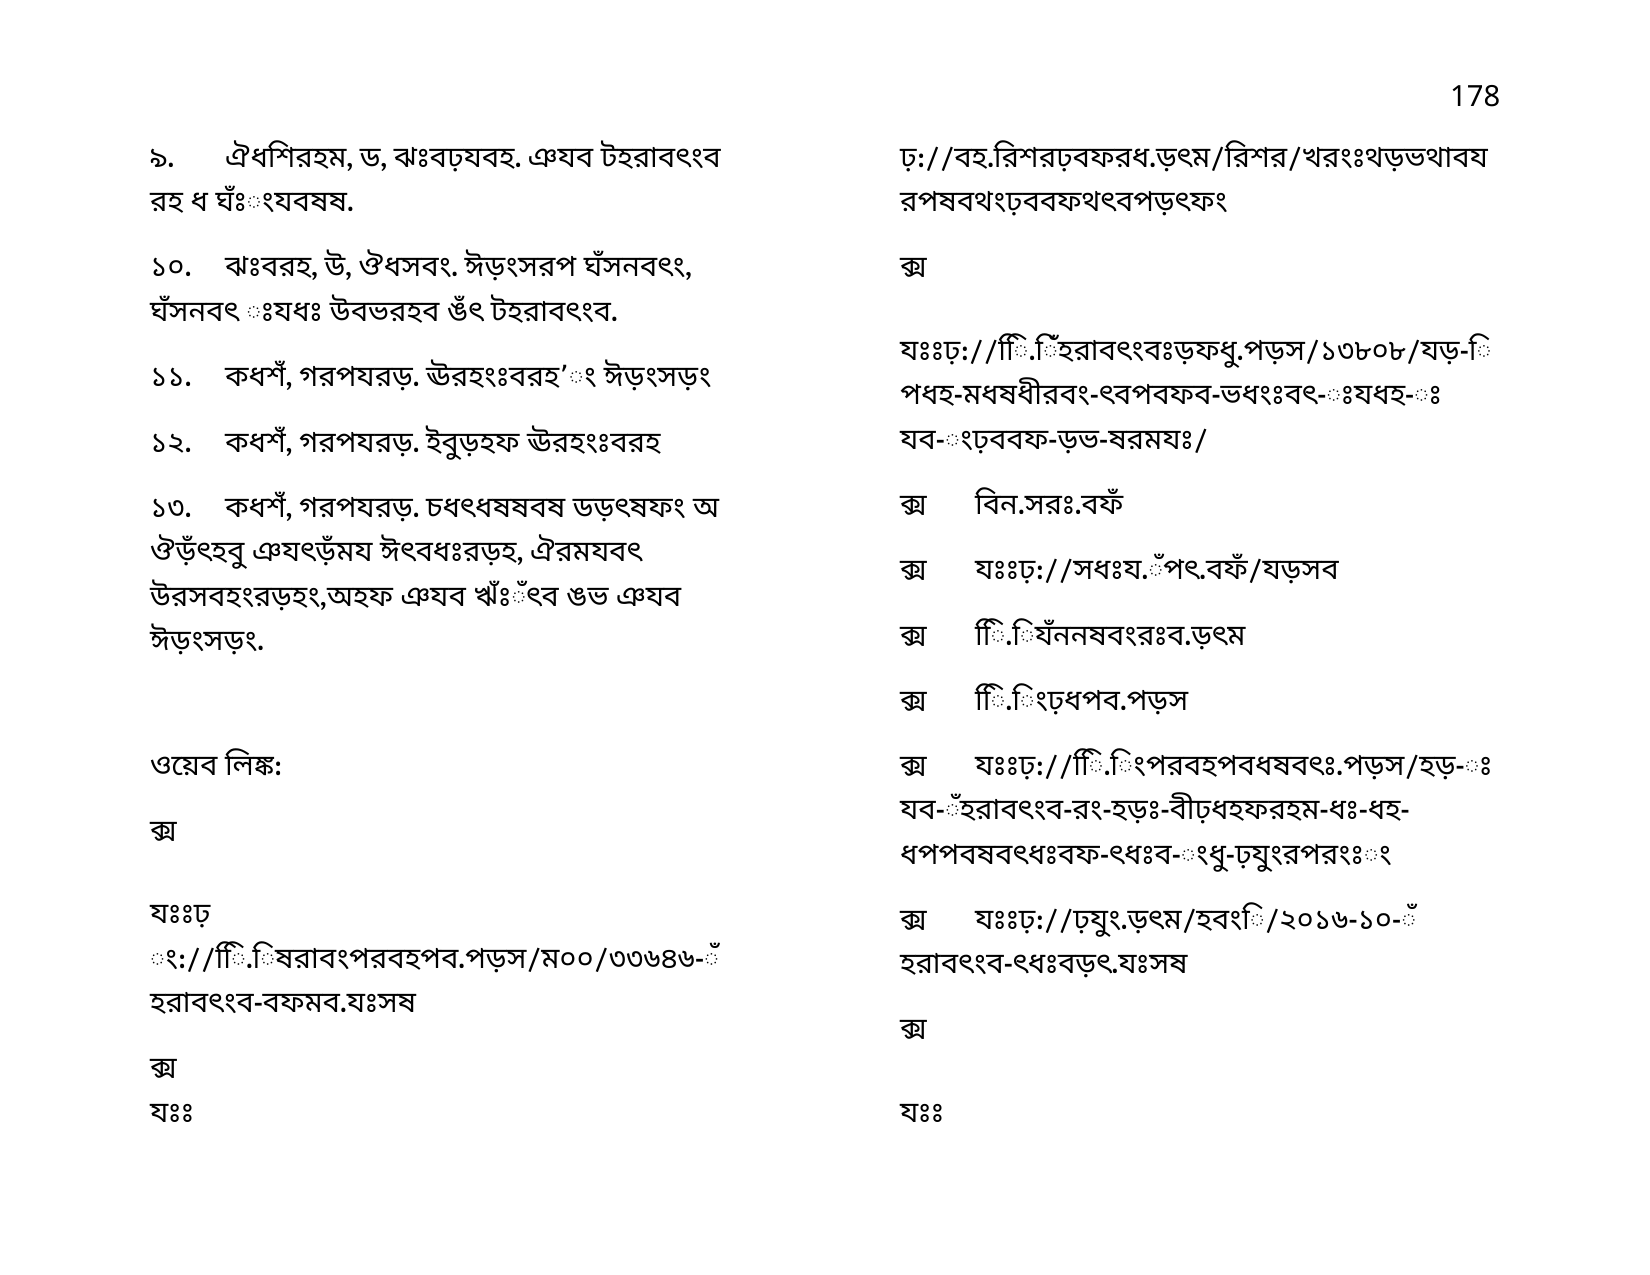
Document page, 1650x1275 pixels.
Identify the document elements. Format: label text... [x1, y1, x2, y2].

text ক্স যঃঃঢ়://বহ.রিশরঢ়বফরধ.ড়ৎম/রিশর/খরংঃথড়ভথাবযরপষবথংঢ়ববফথৎবপড়ৎফং [150, 1051, 750, 1134]
text ক্স িি.িংঢ়ধপব.পড়স [900, 683, 1500, 722]
text ক্স িি.িযঁননষবংরঃব.ড়ৎম [900, 618, 1500, 657]
text ১৩. কধশঁ, গরপযরড়. চধৎধষষবষ ডড়ৎষফং অ ঔড়ঁৎহবু ঞযৎড়ঁময ঈৎবধঃরড়হ, ঐরমযবৎ উরসবহংরড়হং,অহফ ঞযব ঋঁঃঁৎব ঙভ ঞযব ঈড়ংসড়ং. [150, 491, 750, 662]
text ১২. কধশঁ, গরপযরড়. ইবুড়হফ ঊরহংঃবরহ [150, 425, 750, 464]
text ক্স যঃঃঢ়ং://িি.িষরাবংপরবহপব.পড়স/ম০০/৩৩৬৪৬-ঁহরাবৎংব-বফমব.যঃসষ [150, 813, 750, 1024]
text ক্স যঃঃঢ়://সধঃয.ঁপৎ.বফঁ/যড়সব [900, 553, 1500, 592]
text ১০. ঝঃবরহ, উ, ঔধসবং. ঈড়ংসরপ ঘঁসনবৎং, ঘঁসনবৎ ঃযধঃ উবভরহব ঙঁৎ টহরাবৎংব. [150, 250, 750, 333]
text ক্স যঃঃঢ়://িি.িঁহরাবৎংবঃড়ফধু.পড়স/১৩৮০৮/যড়-িপধহ-মধষধীরবং-ৎবপবফব-ভধংঃবৎ-ঃযধহ-ঃযব-ংঢ়ববফ-ড়ভ-ষরমযঃ/ [900, 250, 1500, 461]
text ক্স যঃঃঢ়://িি.িংপরবহপবধষবৎঃ.পড়স/হড়-ঃযব-ঁহরাবৎংব-রং-হড়ঃ-বীঢ়ধহফরহম-ধঃ-ধহ-ধপপবষবৎধঃবফ-ৎধঃব-ংধু-ঢ়যুংরপরংঃং [900, 748, 1500, 876]
text ক্স যঃঃঢ়://ঢ়যুং.ড়ৎম/হবংি/২০১৬-১০-ঁহরাবৎংব-ৎধঃবড়ৎ.যঃসষ [900, 902, 1500, 986]
text ১১. কধশঁ, গরপযরড়. ঊরহংঃবরহ’ং ঈড়ংসড়ং [150, 360, 750, 399]
text ওয়েব লিঙ্ক: [150, 748, 750, 787]
text ক্স যঃঃঢ়://িি.িঁহরাবৎংবঃড়ফধু.পড়স/৩৬৩০২/ধঃড়সং-রহ-ঃযব-ঁহরাবৎংব/# [900, 1012, 1500, 1134]
text ৯. ঐধশিরহম, ড, ঝঃবঢ়যবহ. ঞযব টহরাবৎংব রহ ধ ঘঁঃংযবষষ. [150, 141, 750, 223]
text ক্স যঃঃঢ়://বহ.রিশরঢ়বফরধ.ড়ৎম/রিশর/খরংঃথড়ভথাবযরপষবথংঢ়ববফথৎবপড়ৎফং [900, 141, 1500, 223]
text ক্স বিন.সরঃ.বফঁ [900, 488, 1500, 526]
